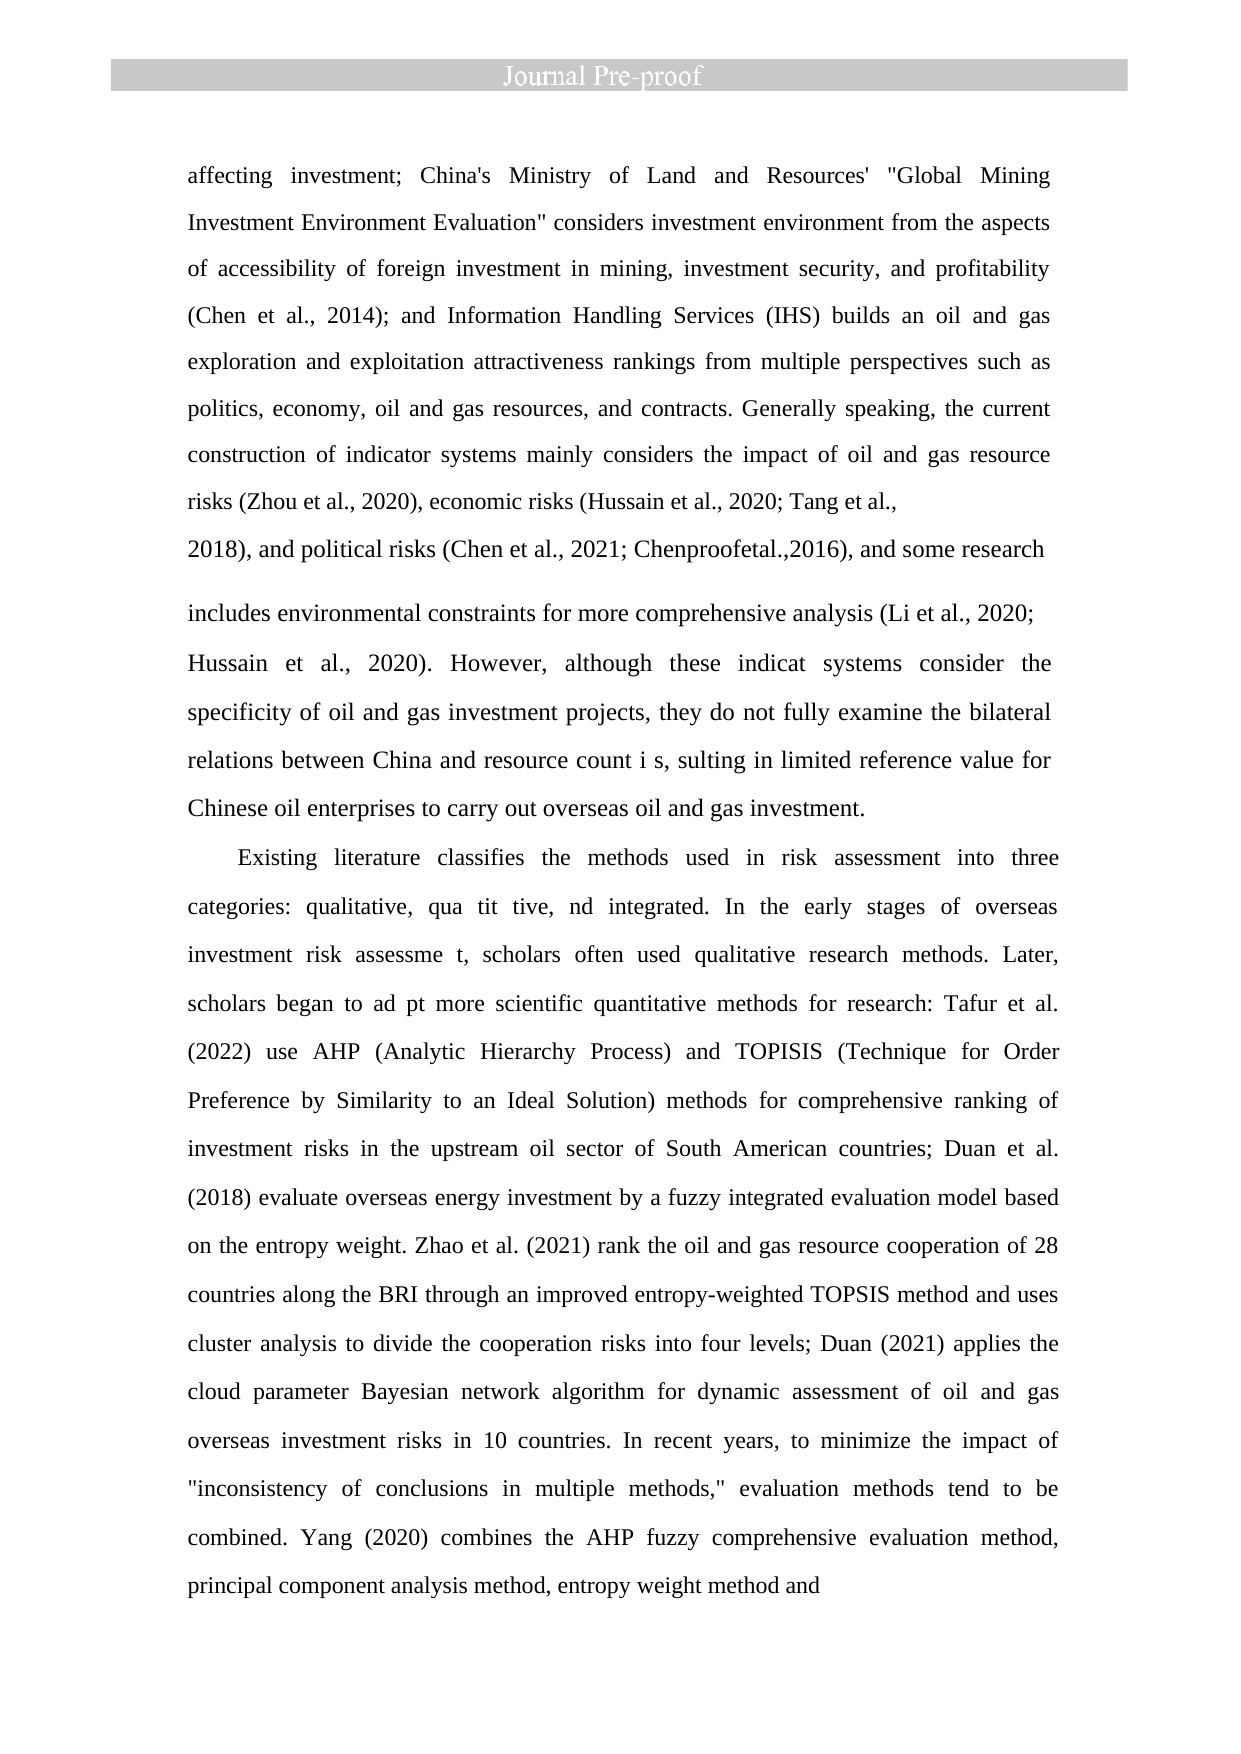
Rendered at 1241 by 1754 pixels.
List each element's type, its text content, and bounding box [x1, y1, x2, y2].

picture [110, 59, 1128, 91]
text affecting investment; China's Ministry of Land and Resources' "Global Mining Investment Environment Evaluation" considers investment environment from the aspects of accessibility of foreign investment in mining, investment security, and profitability (Chen et al., 2014); and Information Handling Services (IHS) builds an oil and gas exploration and exploitation attractiveness rankings from multiple perspectives such as politics, economy, oil and gas resources, and contracts. Generally speaking, the current construction of indicator systems mainly considers the impact of oil and gas resource risks (Zhou et al., 2020), economic risks (Hussain et al., 2020; Tang et al., [187, 161, 1052, 515]
text 2018), and political risks (Chen et al., 2021; Chenproofetal.,2016), and some research [187, 534, 1090, 562]
text Existing literature classifies the methods used in risk assessment into three categories: qualitative, qua tit tive, nd integrated. In the early stages of overseas investment risk assessme t, scholars often used qualitative research methods. Later, scholars began to ad pt more scientific quantitative methods for research: Tafur et al. (2022) use AHP (Analytic Hierarchy Process) and TOPISIS (Technique for Order Preference by Similarity to an Ideal Solution) methods for comprehensive ranking of investment risks in the upstream oil sector of South American countries; Duan et al. (2018) evaluate overseas energy investment by a fuzzy integrated evaluation model based on the entropy weight. Zhao et al. (2021) rank the oil and gas resource cooperation of 28 countries along the BRI through an improved entropy-weighted TOPSIS method and uses cluster analysis to divide the cooperation risks into four levels; Duan (2021) applies the cloud parameter Bayesian network algorithm for dynamic assessment of oil and gas overseas investment risks in 10 countries. In recent years, to minimize the impact of "inconsistency of conclusions in multiple methods," evaluation methods tend to be combined. Yang (2020) combines the AHP fuzzy comprehensive evaluation method, principal component analysis method, entropy weight method and [187, 843, 1060, 1599]
text includes environmental constraints for more comprehensive analysis (Li et al., 2020; [187, 598, 1090, 627]
text Hussain et al., 2020). However, although these indicat systems consider the specificity of oil and gas investment projects, they do not fully examine the bilateral relations between China and resource count i s, sulting in limited reference value for Chinese oil enterprises to carry out overseas oil and gas investment. [187, 648, 1052, 822]
